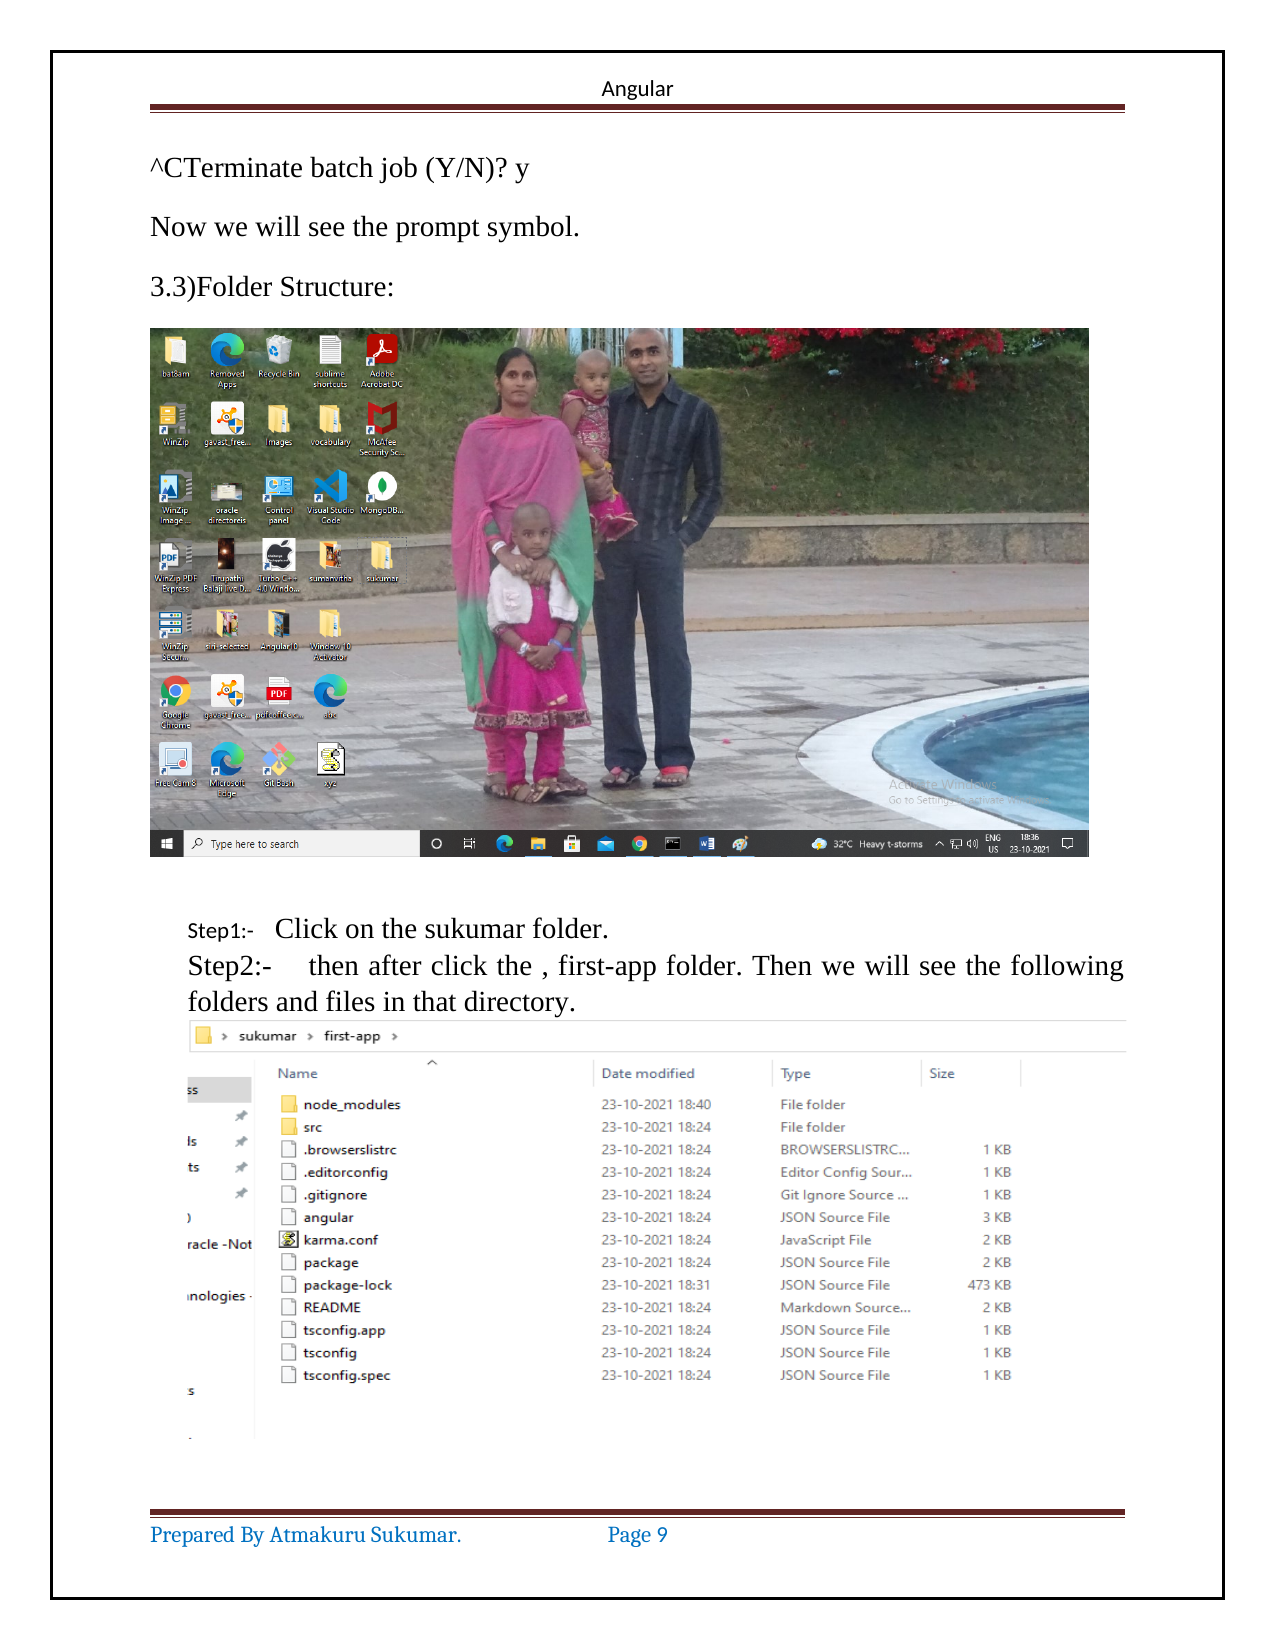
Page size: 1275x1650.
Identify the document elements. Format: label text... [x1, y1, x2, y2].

text ^CTerminate batch job (Y/N)? y [150, 150, 1125, 183]
list Step2:- then after click the , first-app folder. Then we will see the following folders and files in that directory. [187, 948, 1125, 1017]
text 3.3)Folder Structure: [150, 269, 1125, 302]
picture [187, 1020, 1127, 1439]
list Step1:- Click on the sukumar folder. [187, 911, 1125, 945]
text Now we will see the prompt symbol. [150, 209, 1125, 243]
picture [150, 328, 1089, 857]
